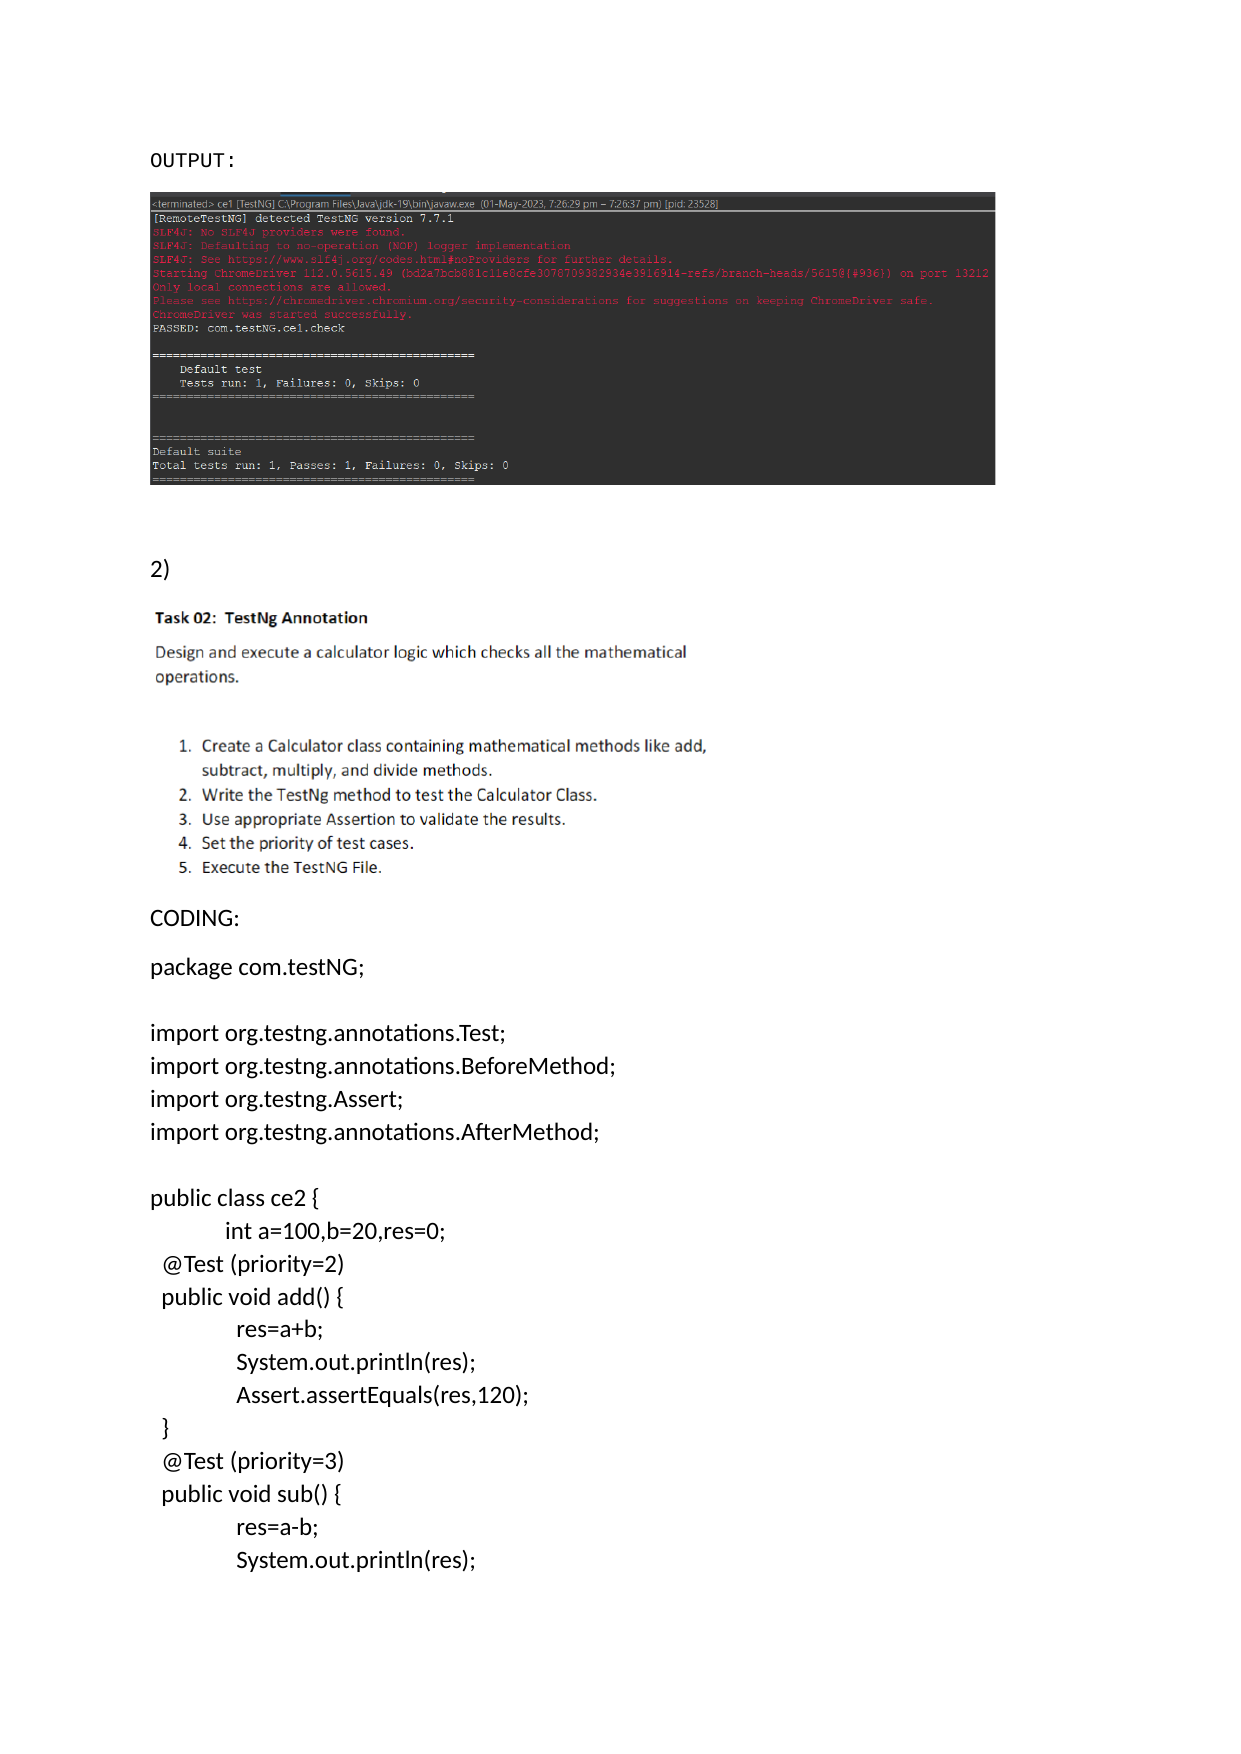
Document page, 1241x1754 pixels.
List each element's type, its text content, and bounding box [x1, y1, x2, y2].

text package com.testNG; [150, 952, 1090, 982]
text import org.testng.annotations.Test; [150, 1017, 1090, 1048]
text 2) [150, 553, 1090, 584]
text import org.testng.annotations.AfterMethod; [150, 1116, 1090, 1147]
picture [150, 602, 709, 884]
text import org.testng.Assert; [150, 1083, 1090, 1114]
text public void sub() { [150, 1478, 1090, 1509]
text import org.testng.annotations.BeforeMethod; [150, 1050, 1090, 1081]
text OUTPUT: [150, 150, 1090, 174]
text System.out.println(res); [150, 1544, 1090, 1574]
text public class ce2 { [150, 1182, 1090, 1212]
text int a=100,b=20,res=0; [150, 1215, 1090, 1245]
text System.out.println(res); [150, 1347, 1090, 1377]
text res=a+b; [150, 1314, 1090, 1344]
text CODING: [150, 902, 1090, 932]
text Assert.assertEquals(res,120); [150, 1379, 1090, 1410]
picture [150, 192, 996, 485]
text @Test (priority=3) [150, 1445, 1090, 1476]
text res=a-b; [150, 1511, 1090, 1542]
text public void add() { [150, 1281, 1090, 1311]
text @Test (priority=2) [150, 1248, 1090, 1278]
text } [150, 1412, 1090, 1443]
